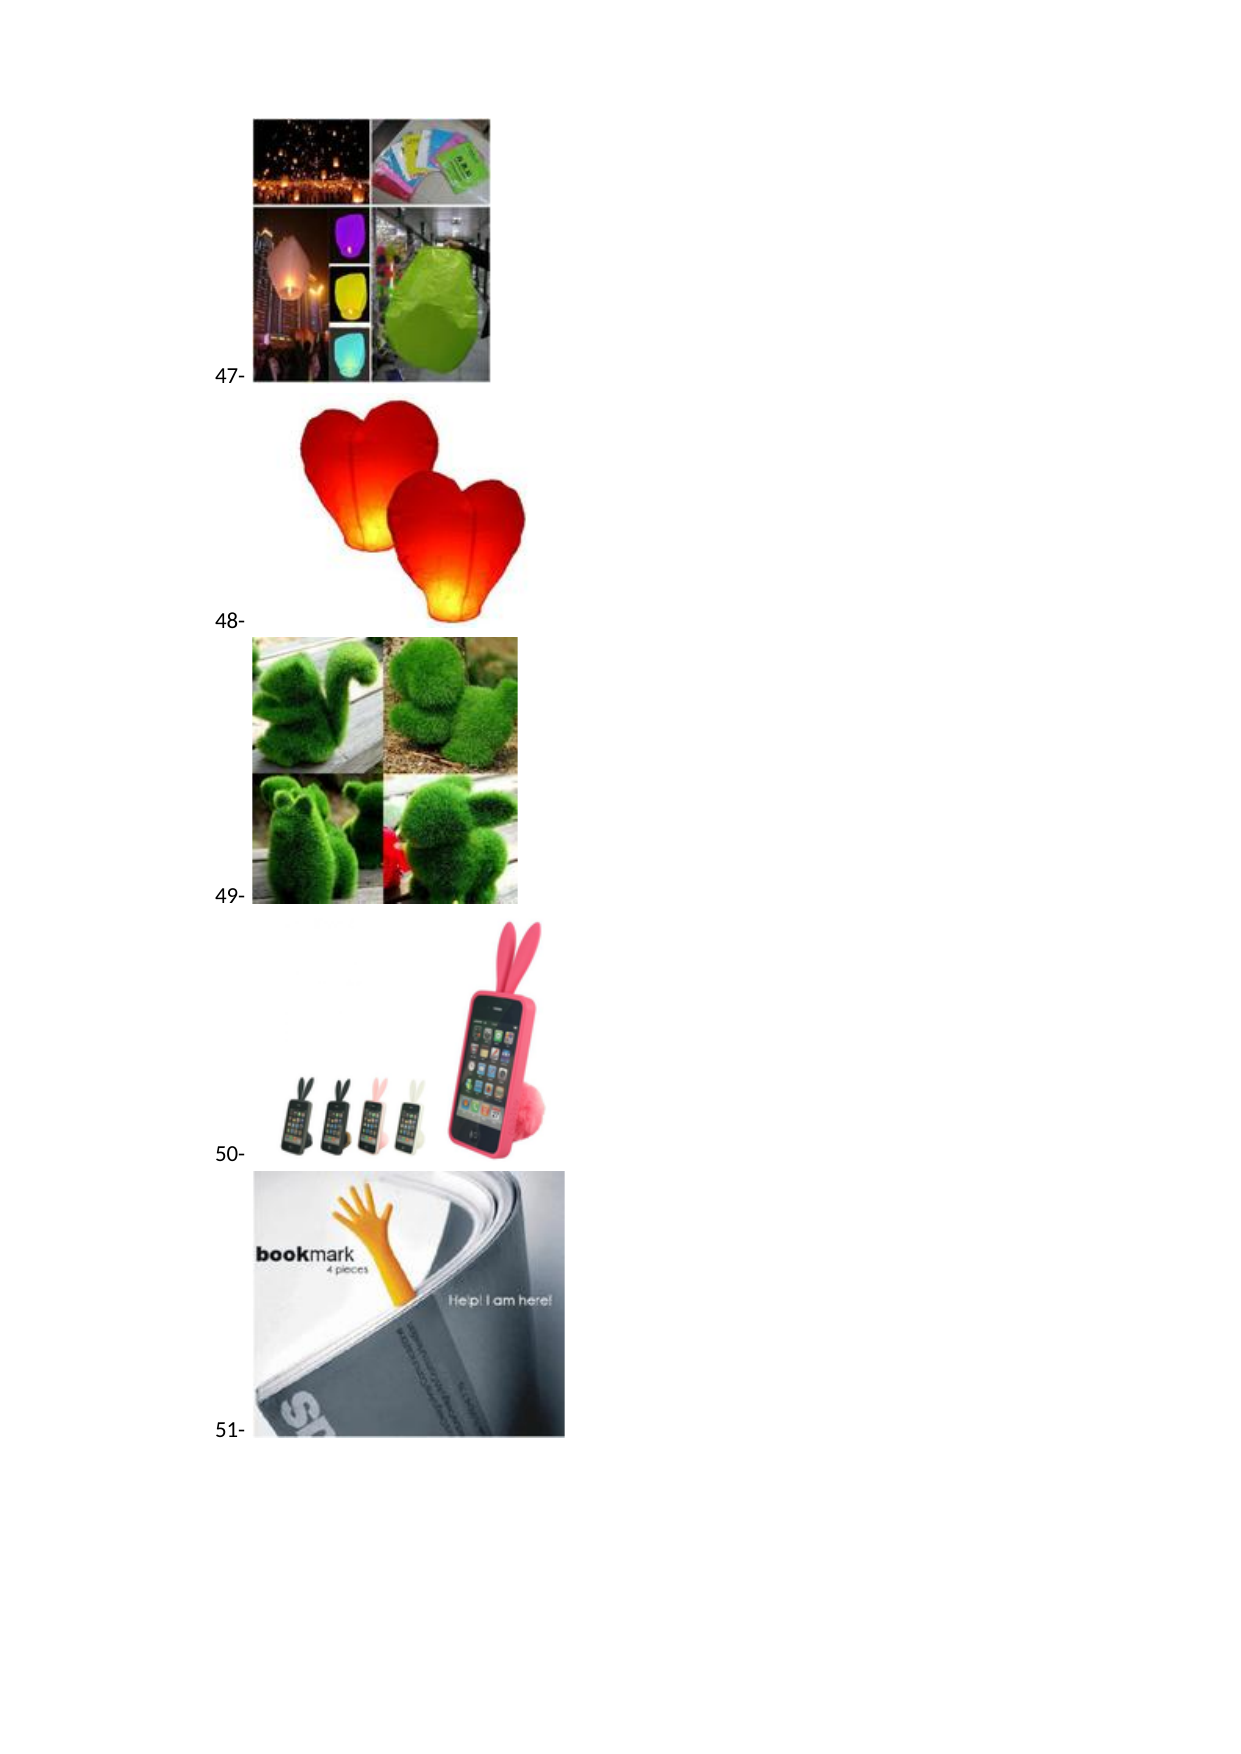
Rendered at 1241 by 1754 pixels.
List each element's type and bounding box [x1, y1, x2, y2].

picture [252, 393, 565, 628]
picture [252, 637, 518, 904]
picture [252, 913, 565, 1162]
picture [252, 1171, 565, 1438]
picture [252, 118, 492, 384]
